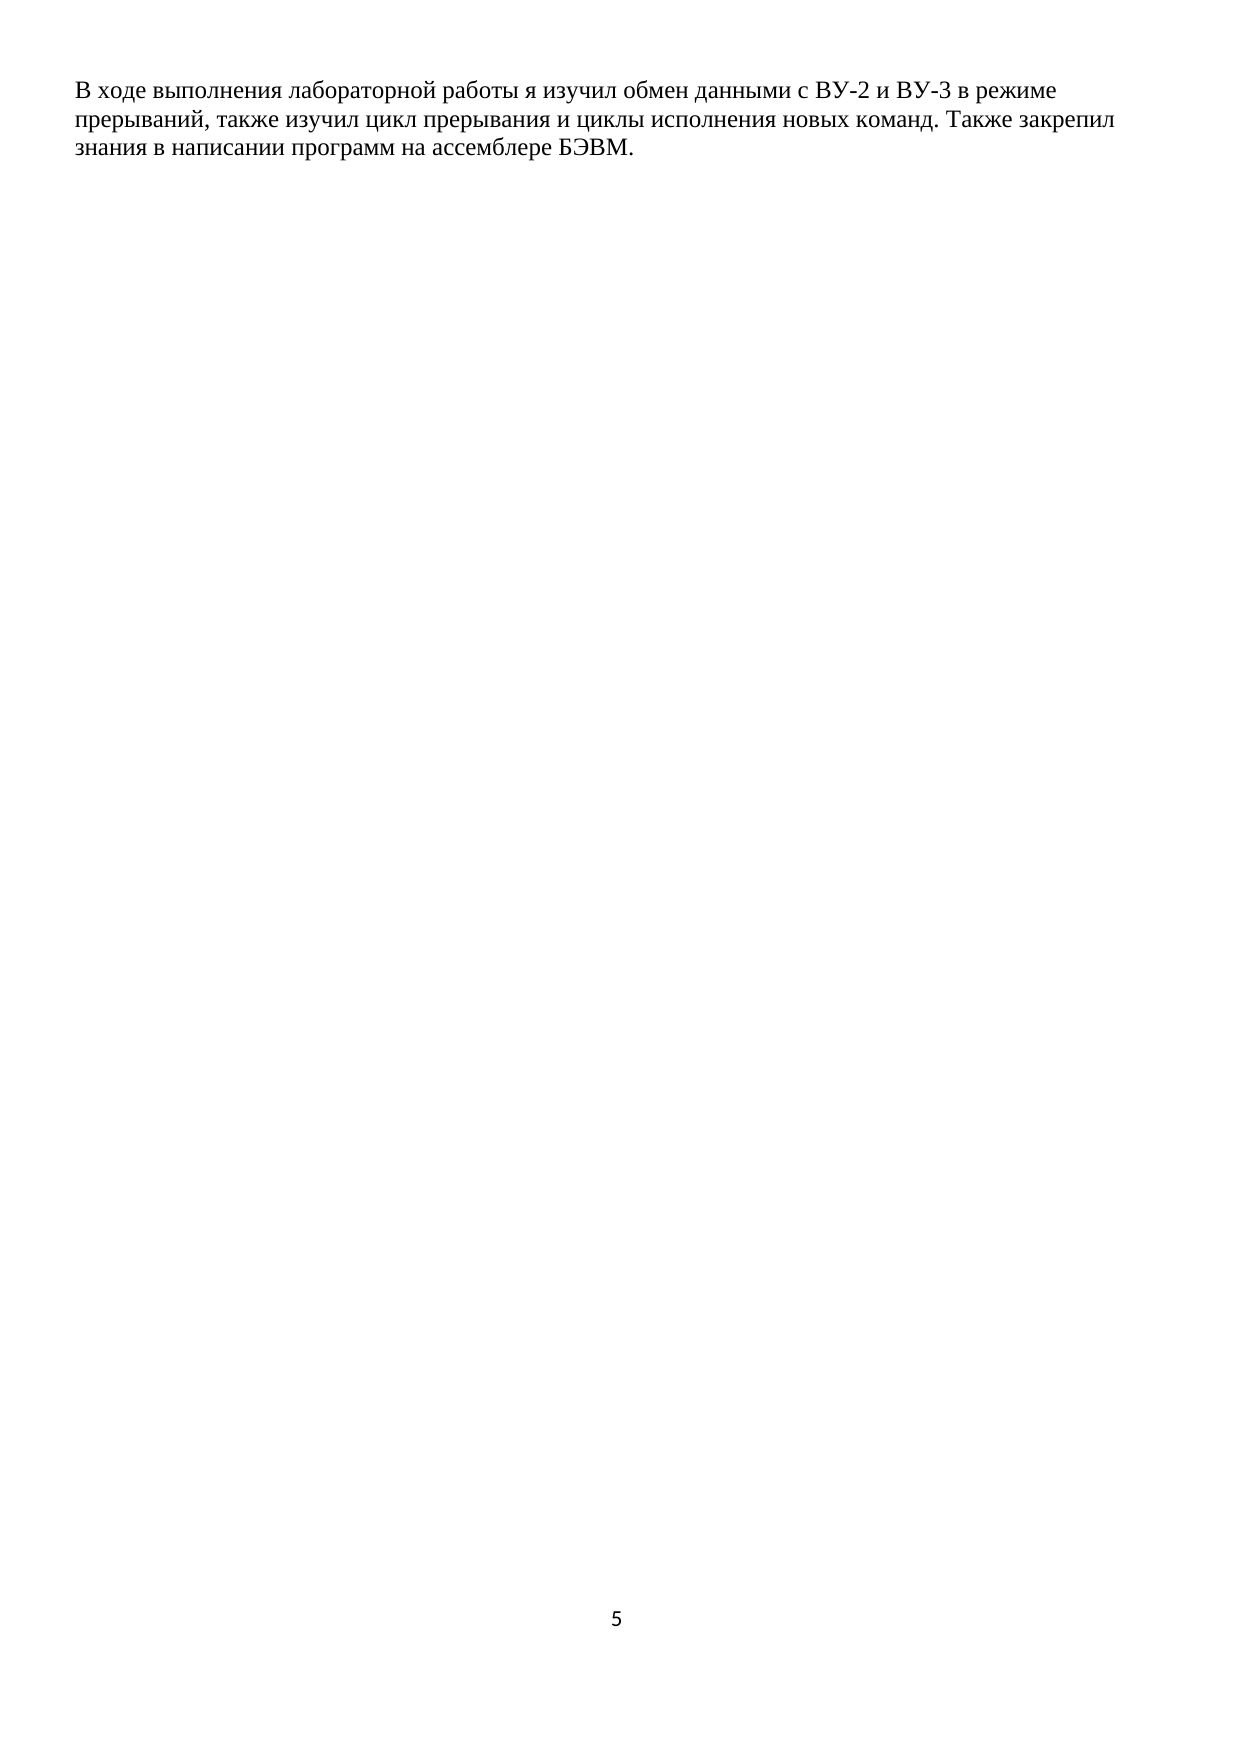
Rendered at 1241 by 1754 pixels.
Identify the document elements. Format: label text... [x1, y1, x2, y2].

text В ходе выполнения лабораторной работы я изучил обмен данными с ВУ-2 и ВУ-3 в режиме прерываний, также изучил цикл прерывания и циклы исполнения новых команд. Также закрепил знания в написании программ на ассемблере БЭВМ. [74, 75, 1165, 161]
